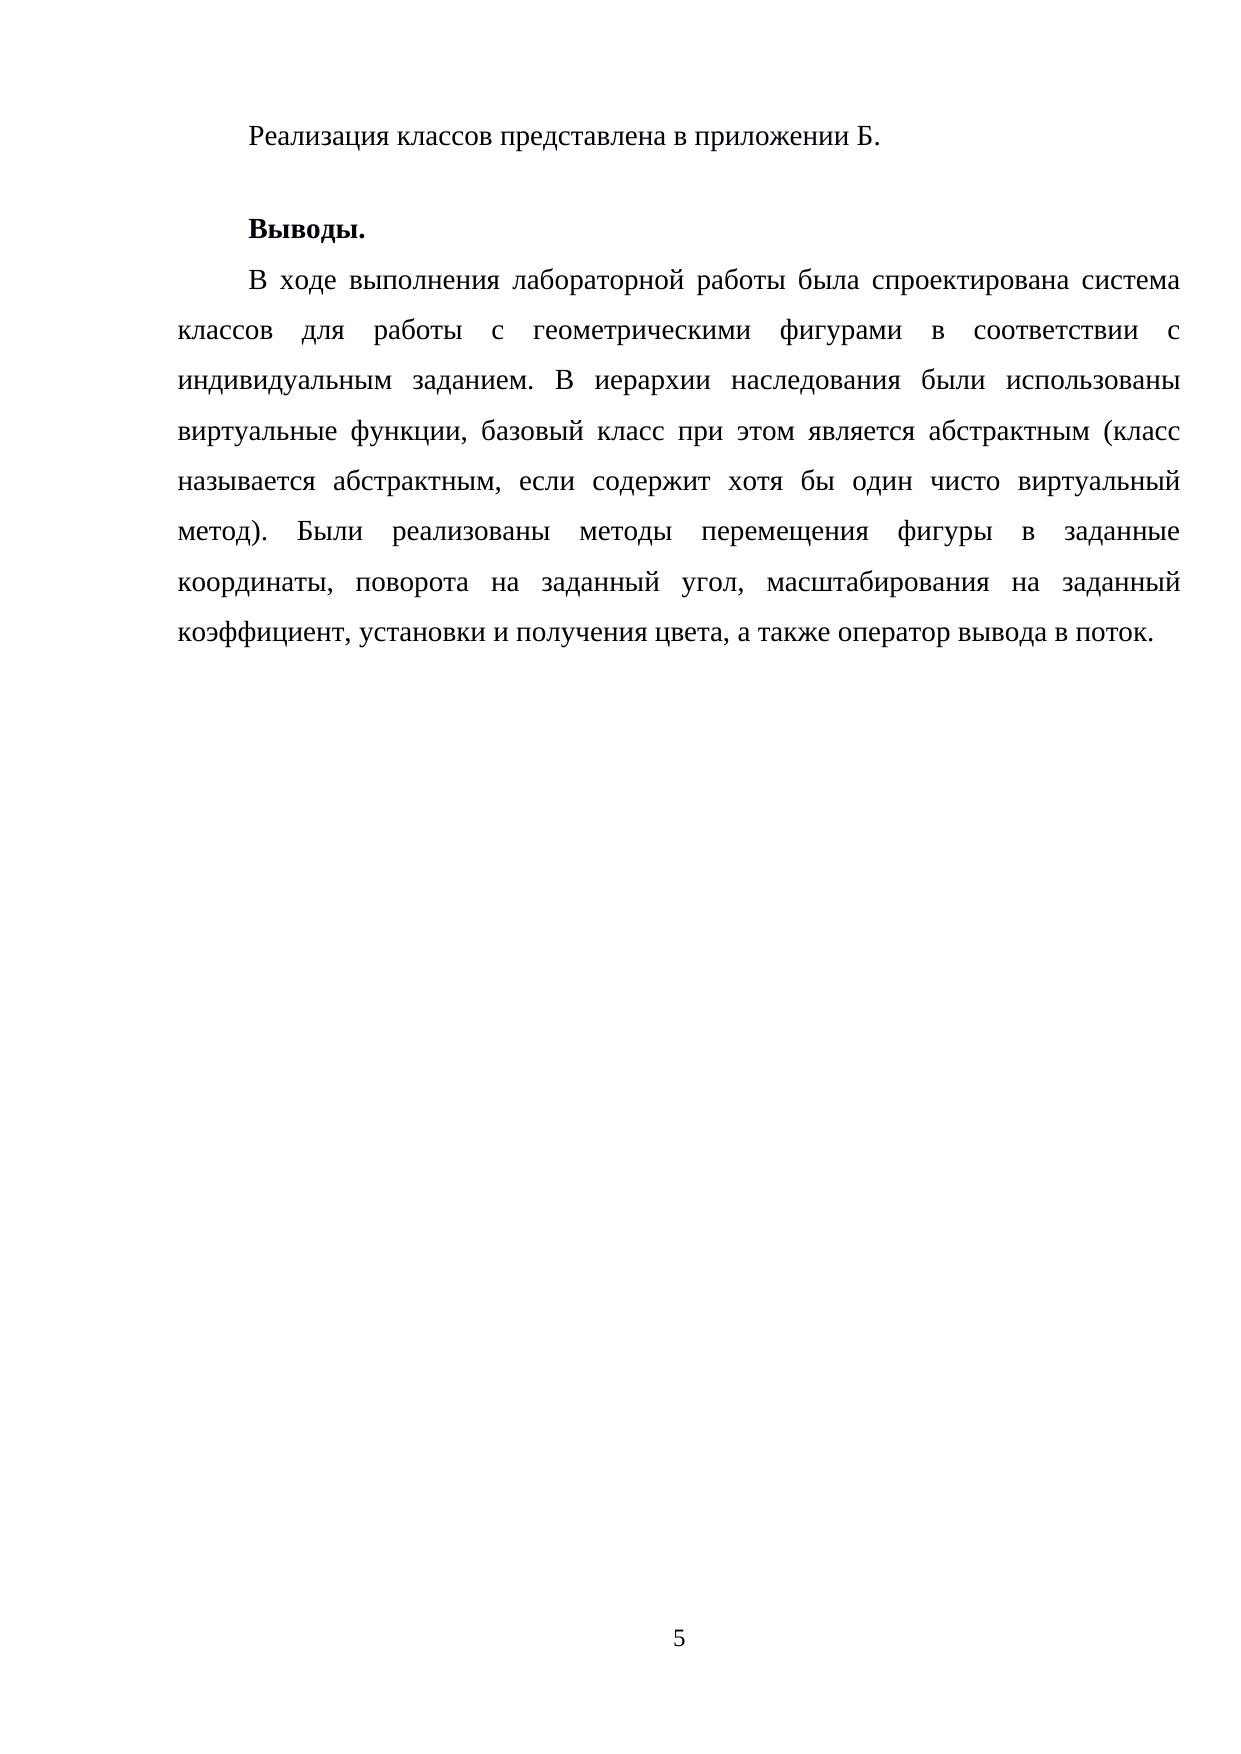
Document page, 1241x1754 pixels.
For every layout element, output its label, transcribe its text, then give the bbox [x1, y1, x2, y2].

text В ходе выполнения лабораторной работы была спроектирована система классов для работы с геометрическими фигурами в соответствии с индивидуальным заданием. В иерархии наследования были использованы виртуальные функции, базовый класс при этом является абстрактным (класс называется абстрактным, если содержит хотя бы один чисто виртуальный метод). Были реализованы методы перемещения фигуры в заданные координаты, поворота на заданный угол, масштабирования на заданный коэффициент, установки и получения цвета, а также оператор вывода в поток. [177, 262, 1181, 648]
text Реализация классов представлена в приложении Б. [177, 118, 1181, 152]
text Выводы. [177, 212, 1181, 245]
